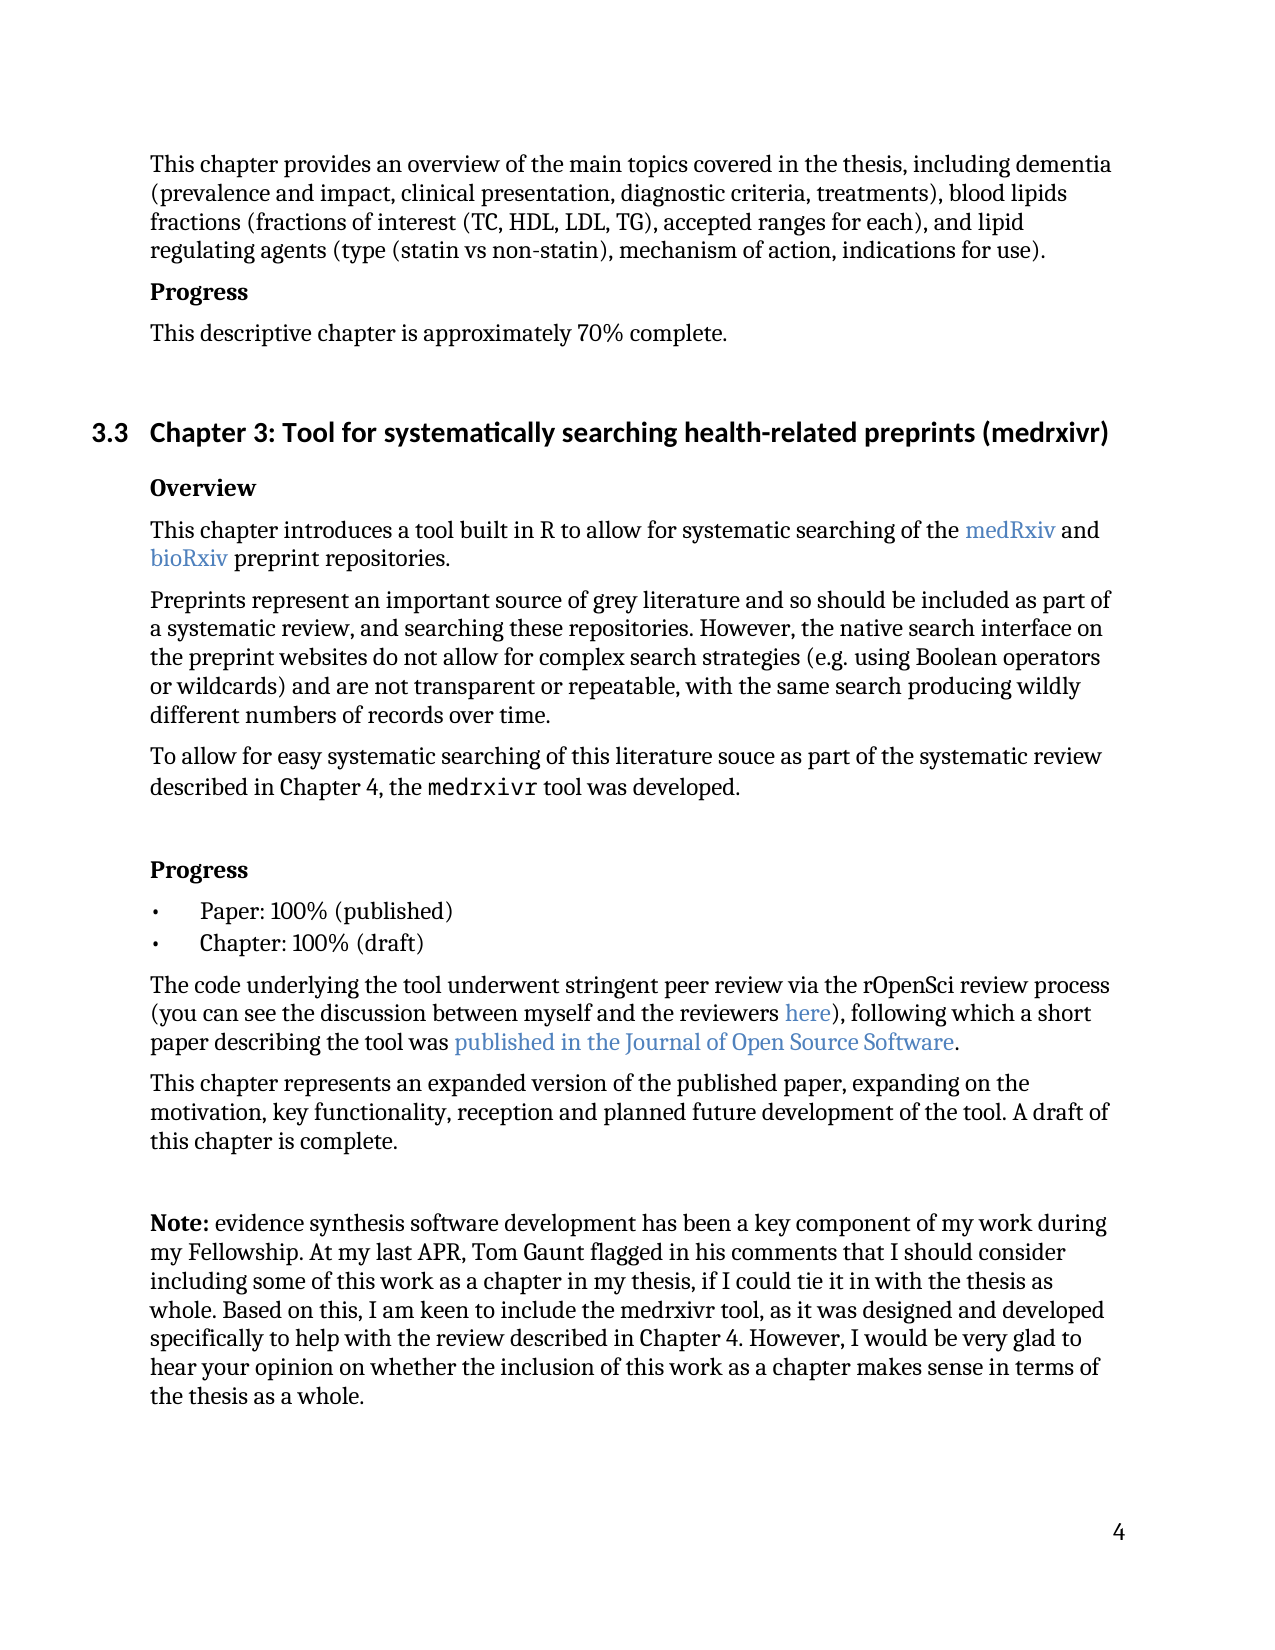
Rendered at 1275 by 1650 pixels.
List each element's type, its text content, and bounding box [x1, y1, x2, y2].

text Note: evidence synthesis software development has been a key component of my work during my Fellowship. At my last APR, Tom Gaunt flagged in his comments that I should consider including some of this work as a chapter in my thesis, if I could tie it in with the thesis as whole. Based on this, I am keen to include the medrxivr tool, as it was designed and developed specifically to help with the review described in Chapter 4. However, I would be very glad to hear your opinion on whether the inclusion of this work as a chapter makes sense in terms of the thesis as a whole. [150, 1209, 1125, 1411]
text Preprints represent an important source of grey literature and so should be included as part of a systematic review, and searching these repositories. However, the native search interface on the preprint websites do not allow for complex search strategies (e.g. using Boolean operators or wildcards) and are not transparent or repeatable, with the same search producing wildly different numbers of records over time. [150, 586, 1125, 729]
list Paper: 100% (published) [150, 897, 1125, 926]
list Chapter: 100% (draft) [150, 929, 1125, 958]
text To allow for easy systematic searching of this literature souce as part of the systematic review described in Chapter 4, the medrxivr tool was developed. [150, 742, 1125, 802]
text This chapter provides an overview of the main topics covered in the thesis, including dementia (prevalence and impact, clinical presentation, diagnostic criteria, treatments), blood lipids fractions (fractions of interest (TC, HDL, LDL, TG), accepted ranges for each), and lipid regulating agents (type (statin vs non-statin), mechanism of action, indications for use). [150, 150, 1125, 265]
text Progress [150, 856, 1125, 884]
text Progress [150, 277, 1125, 306]
text Overview [150, 474, 1125, 503]
text This chapter introduces a tool built in R to allow for systematic searching of the medRxiv and bioRxiv preprint repositories. [150, 516, 1125, 573]
text This chapter represents an expanded version of the published paper, expanding on the motivation, key functionality, reception and planned future development of the tool. A draft of this chapter is complete. [150, 1069, 1125, 1156]
text This descriptive chapter is approximately 70% complete. [150, 319, 1125, 347]
subtitle Chapter 3: Tool for systematically searching health-related preprints (medrxivr) [91, 414, 1125, 449]
text The code underlying the tool underwent stringent peer review via the rOpenSci review process (you can see the discussion between myself and the reviewers here), following which a short paper describing the tool was published in the Journal of Open Source Software. [150, 971, 1125, 1057]
